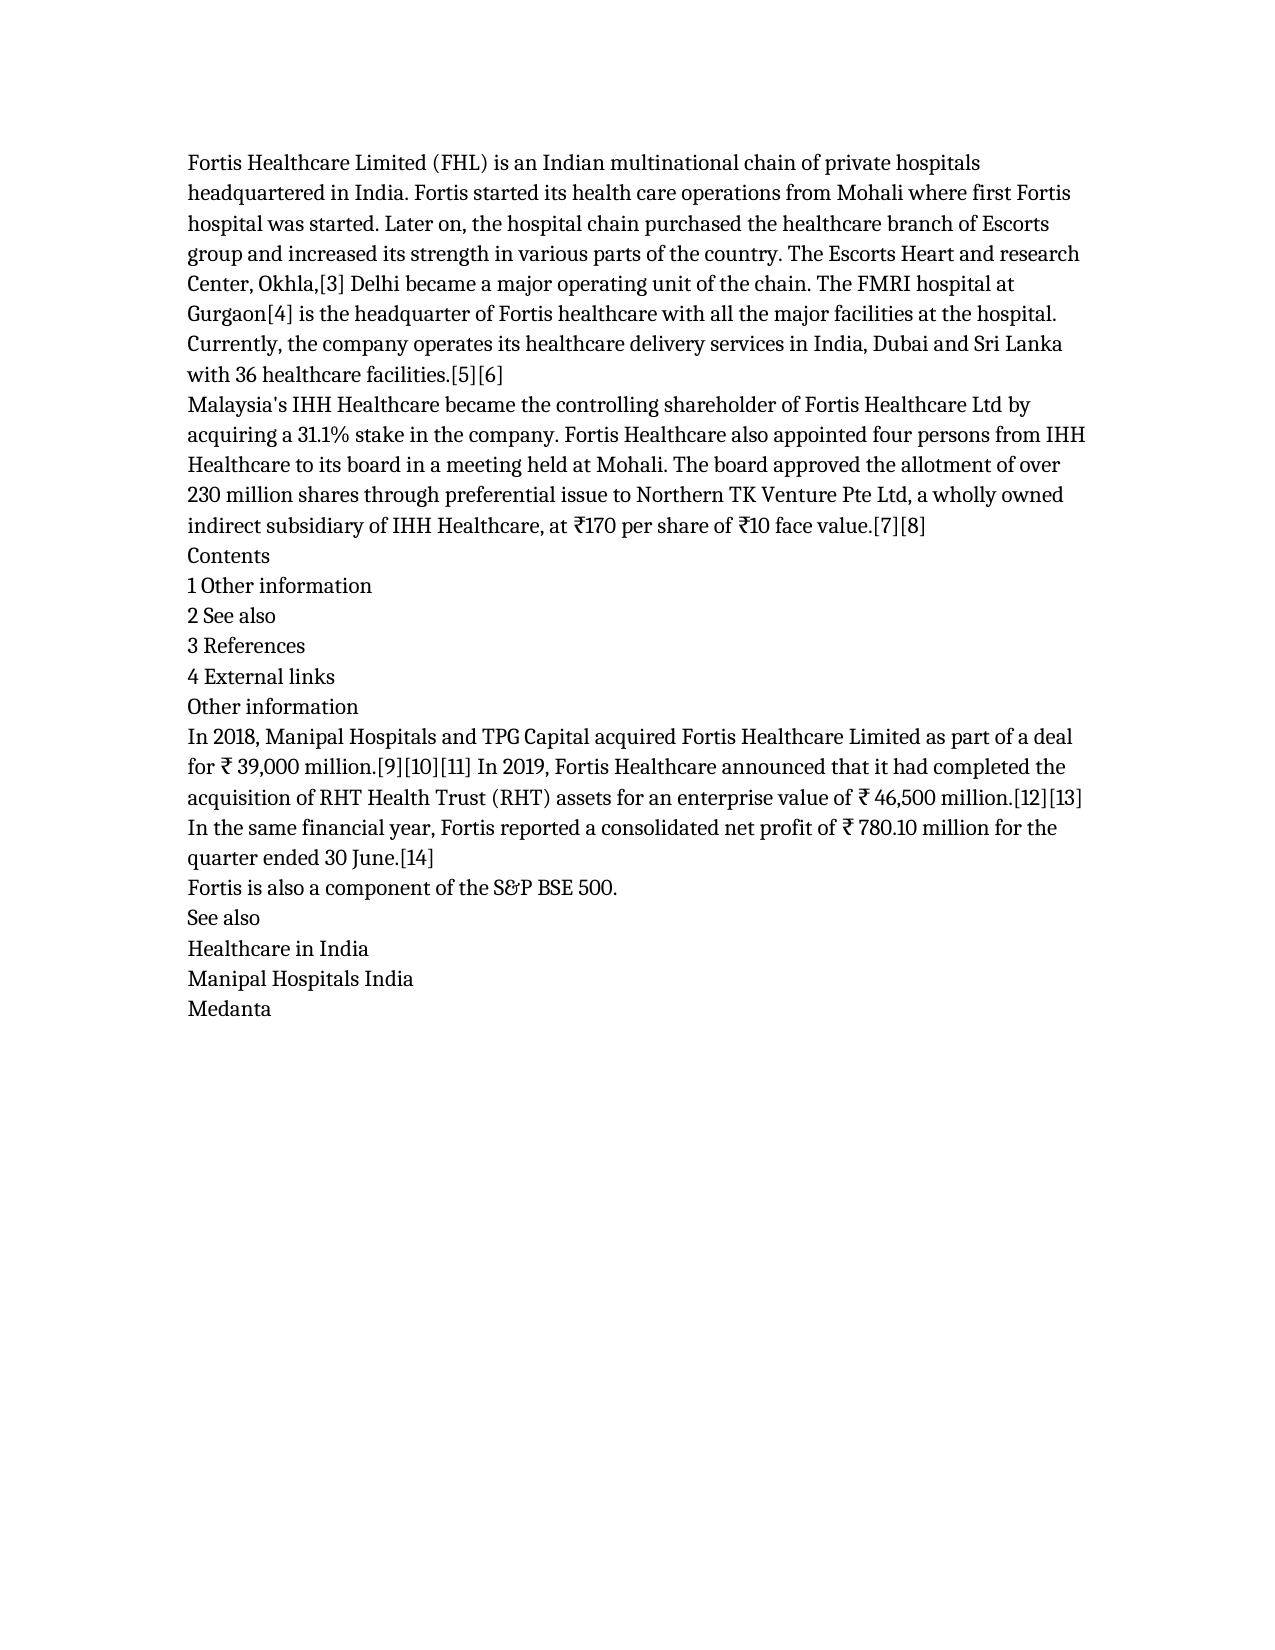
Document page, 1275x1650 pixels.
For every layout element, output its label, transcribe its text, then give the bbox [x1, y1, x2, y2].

text Fortis Healthcare Limited (FHL) is an Indian multinational chain of private hospitals headquartered in India. Fortis started its health care operations from Mohali where first Fortis hospital was started. Later on, the hospital chain purchased the healthcare branch of Escorts group and increased its strength in various parts of the country. The Escorts Heart and research Center, Okhla,[3] Delhi became a major operating unit of the chain. The FMRI hospital at Gurgaon[4] is the headquarter of Fortis healthcare with all the major facilities at the hospital. Currently, the company operates its healthcare delivery services in India, Dubai and Sri Lanka with 36 healthcare facilities.[5][6] Malaysia's IHH Healthcare became the controlling shareholder of Fortis Healthcare Ltd by acquiring a 31.1% stake in the company. Fortis Healthcare also appointed four persons from IHH Healthcare to its board in a meeting held at Mohali. The board approved the allotment of over 230 million shares through preferential issue to Northern TK Venture Pte Ltd, a wholly owned indirect subsidiary of IHH Healthcare, at ₹170 per share of ₹10 face value.[7][8] Contents 1 Other information 2 See also 3 References 4 External links Other information In 2018, Manipal Hospitals and TPG Capital acquired Fortis Healthcare Limited as part of a deal for ₹ 39,000 million.[9][10][11] In 2019, Fortis Healthcare announced that it had completed the acquisition of RHT Health Trust (RHT) assets for an enterprise value of ₹ 46,500 million.[12][13] In the same financial year, Fortis reported a consolidated net profit of ₹ 780.10 million for the quarter ended 30 June.[14] Fortis is also a component of the S&P BSE 500. See also Healthcare in India Manipal Hospitals India Medanta [187, 150, 1087, 1022]
